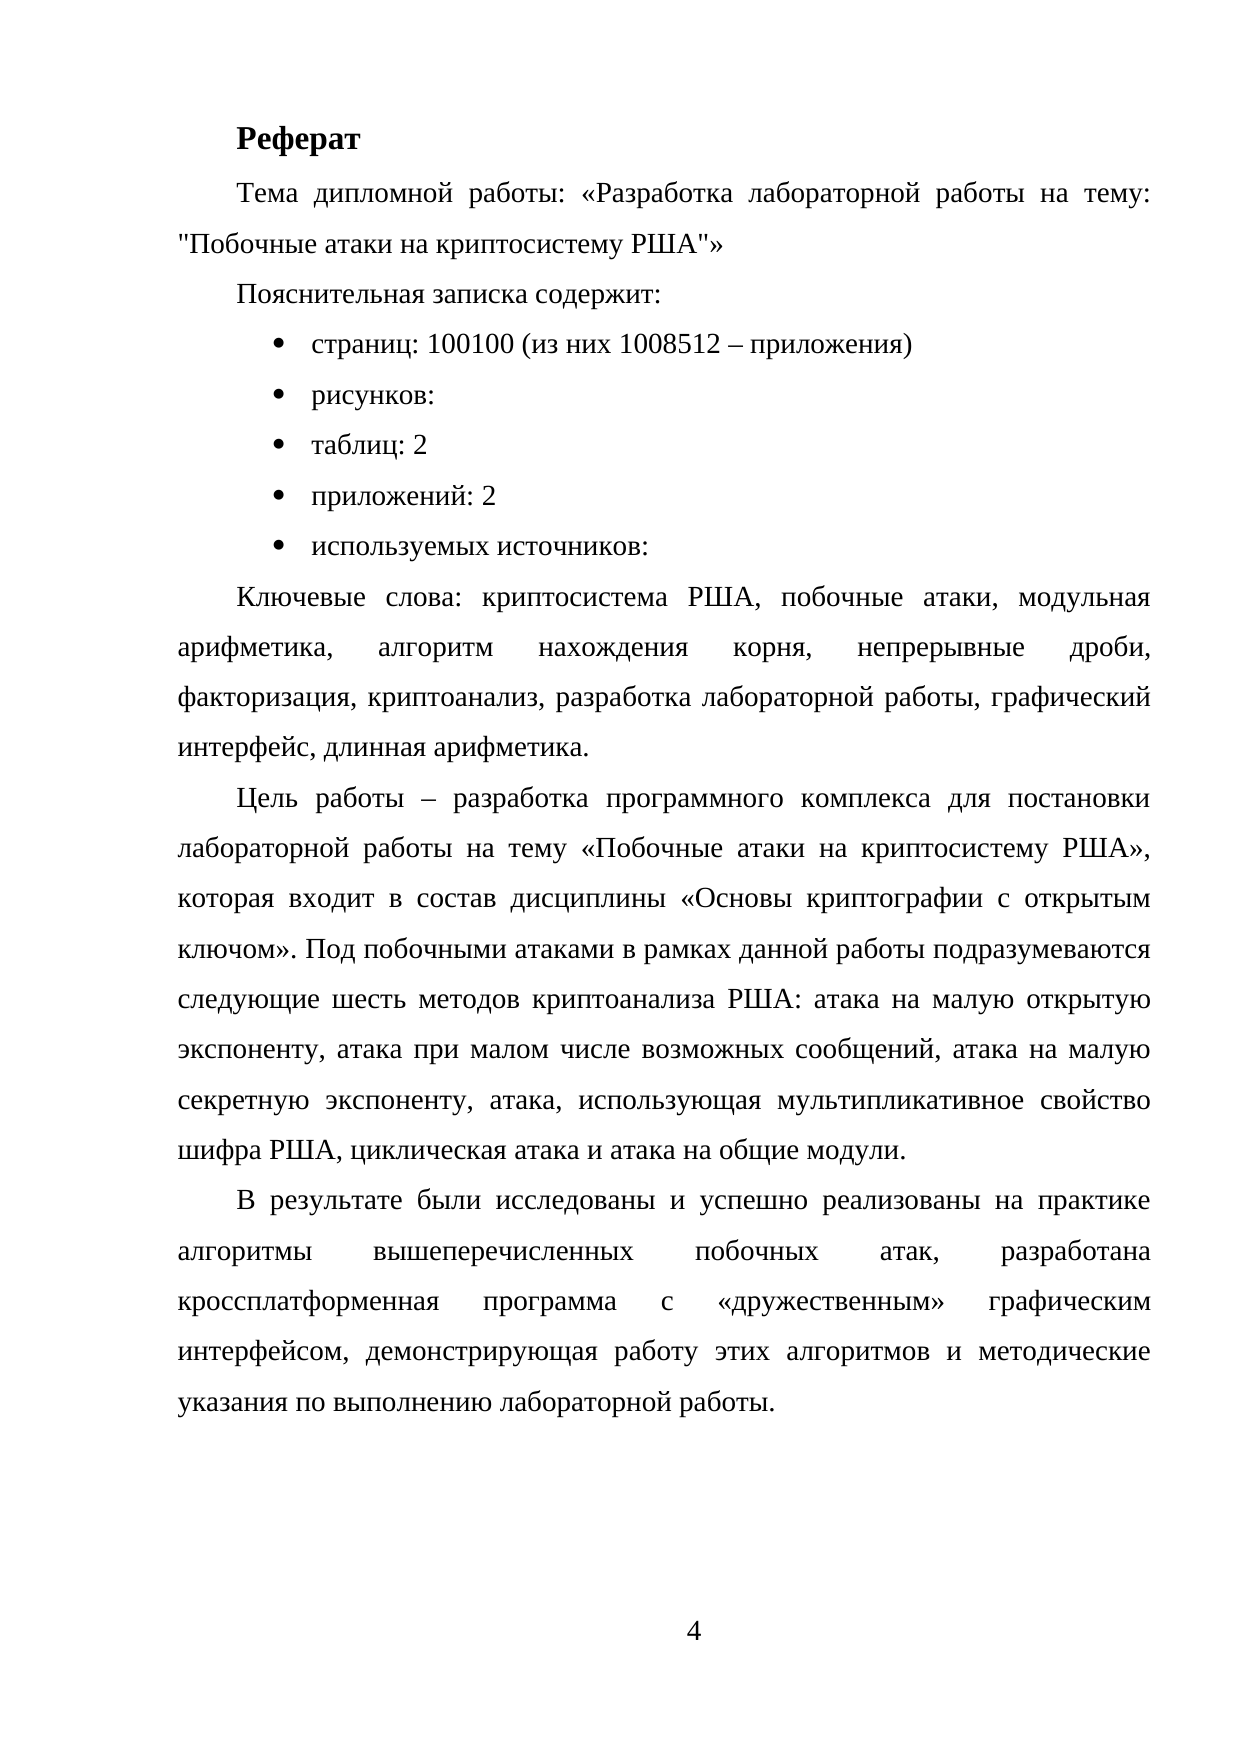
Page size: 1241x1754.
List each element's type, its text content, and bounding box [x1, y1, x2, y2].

text Пояснительная записка содержит: [177, 276, 1152, 310]
list используемых источников: 15 [274, 528, 1152, 562]
text Ключевые слова: криптосистема РША, побочные атаки, модульная арифметика, алгоритм нахождения корня, непрерывные дроби, факторизация, криптоанализ, разработка лабораторной работы, графический интерфейс, длинная арифметика. [177, 579, 1152, 763]
list таблиц: 2 [274, 427, 1152, 461]
subtitle Реферат [177, 118, 1152, 156]
text Тема дипломной работы: «Разработка лабораторной работы на тему: "Побочные атаки на криптосистему РША"» [177, 176, 1152, 259]
list страниц: 100 (из них 12 – приложения) [274, 327, 1152, 360]
list приложений: 2 [274, 478, 1152, 511]
list рисунков: 41 [274, 377, 1152, 411]
text Цель работы – разработка программного комплекса для постановки лабораторной работы на тему «Побочные атаки на криптосистему РША», которая входит в состав дисциплины «Основы криптографии с открытым ключом». Под побочными атаками в рамках данной работы подразумеваются следующие шесть методов криптоанализа РША: атака на малую открытую экспоненту, атака при малом числе возможных сообщений, атака на малую секретную экспоненту, атака, использующая мультипликативное свойство шифра РША, циклическая атака и атака на общие модули. [177, 780, 1152, 1166]
text В результате были исследованы и успешно реализованы на практике алгоритмы вышеперечисленных побочных атак, разработана кроссплатформенная программа с «дружественным» графическим интерфейсом, демонстрирующая работу этих алгоритмов и методические указания по выполнению лабораторной работы. [177, 1182, 1152, 1417]
